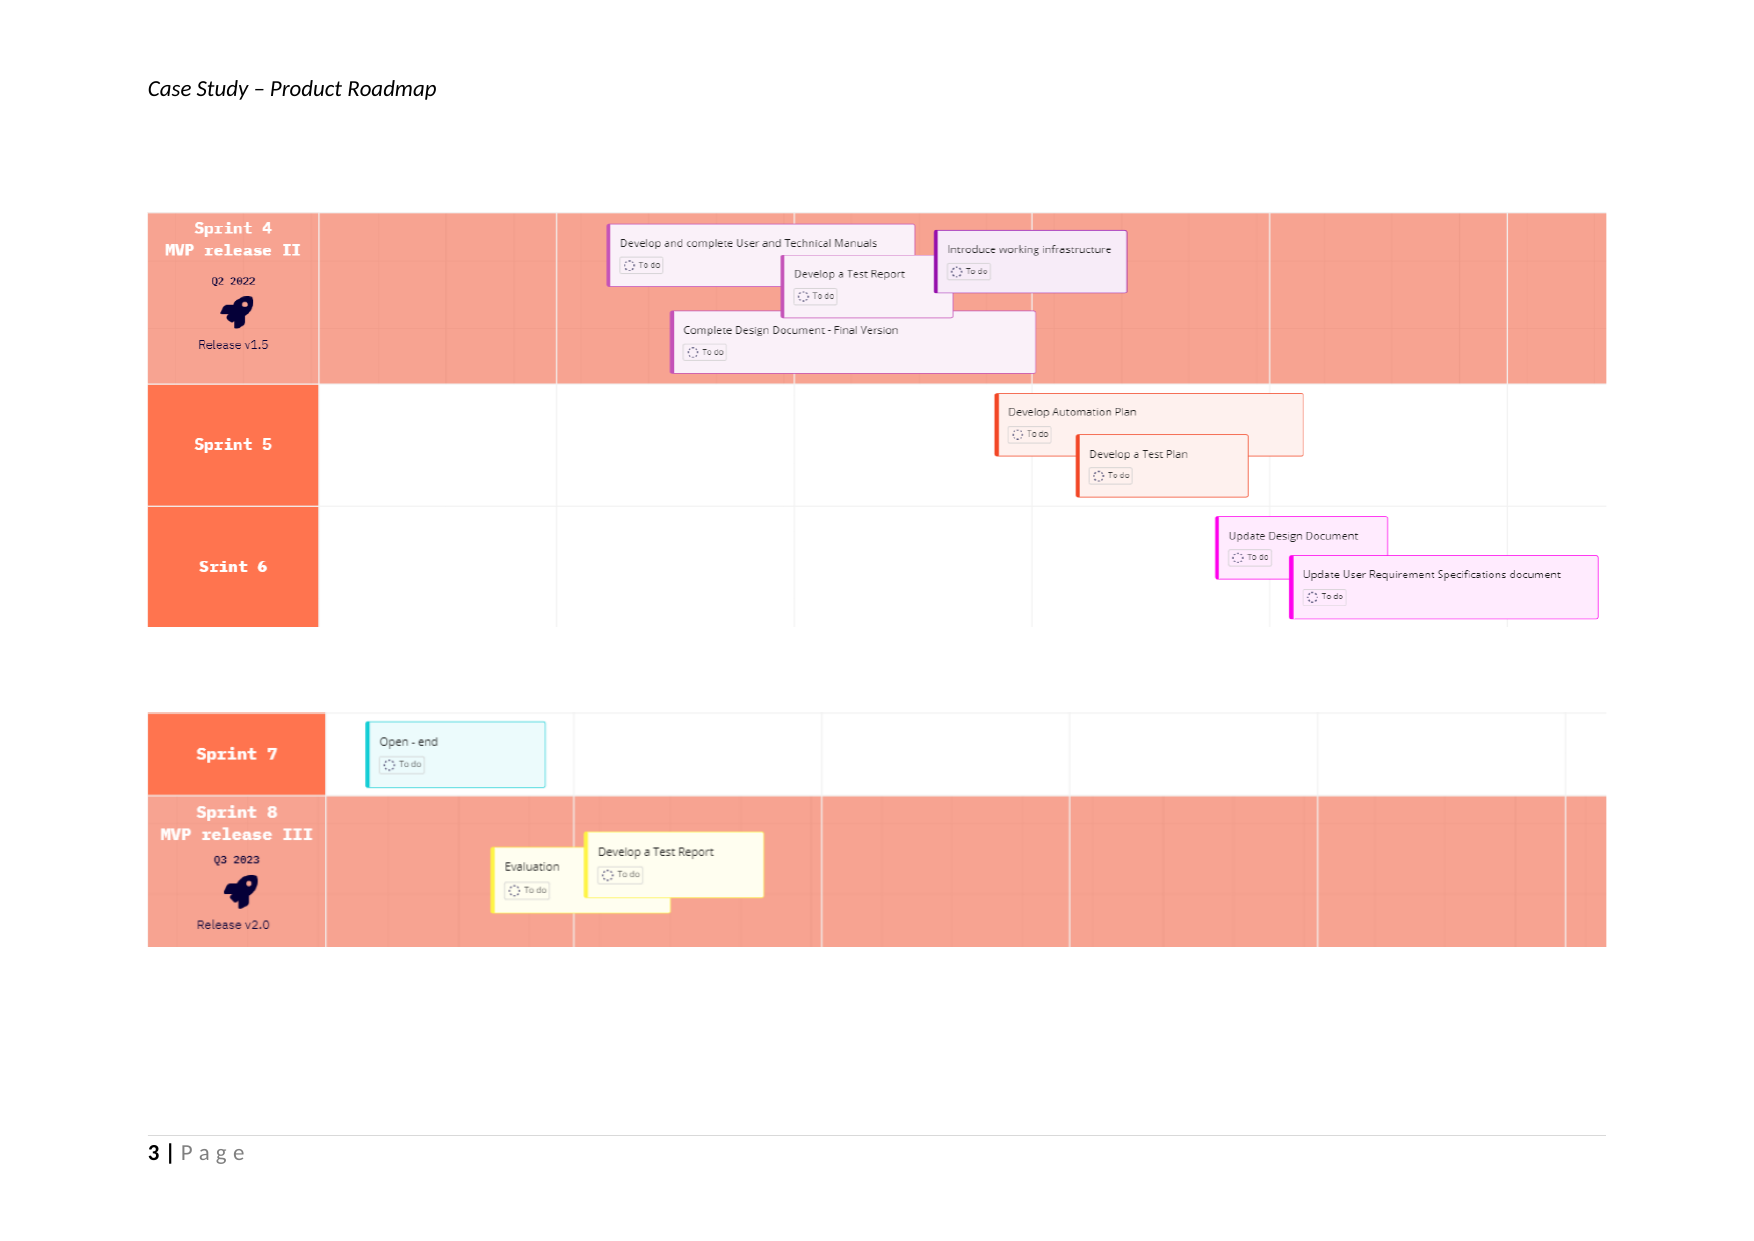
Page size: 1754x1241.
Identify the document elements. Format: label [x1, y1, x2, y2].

picture [147, 212, 1607, 627]
picture [147, 712, 1607, 947]
